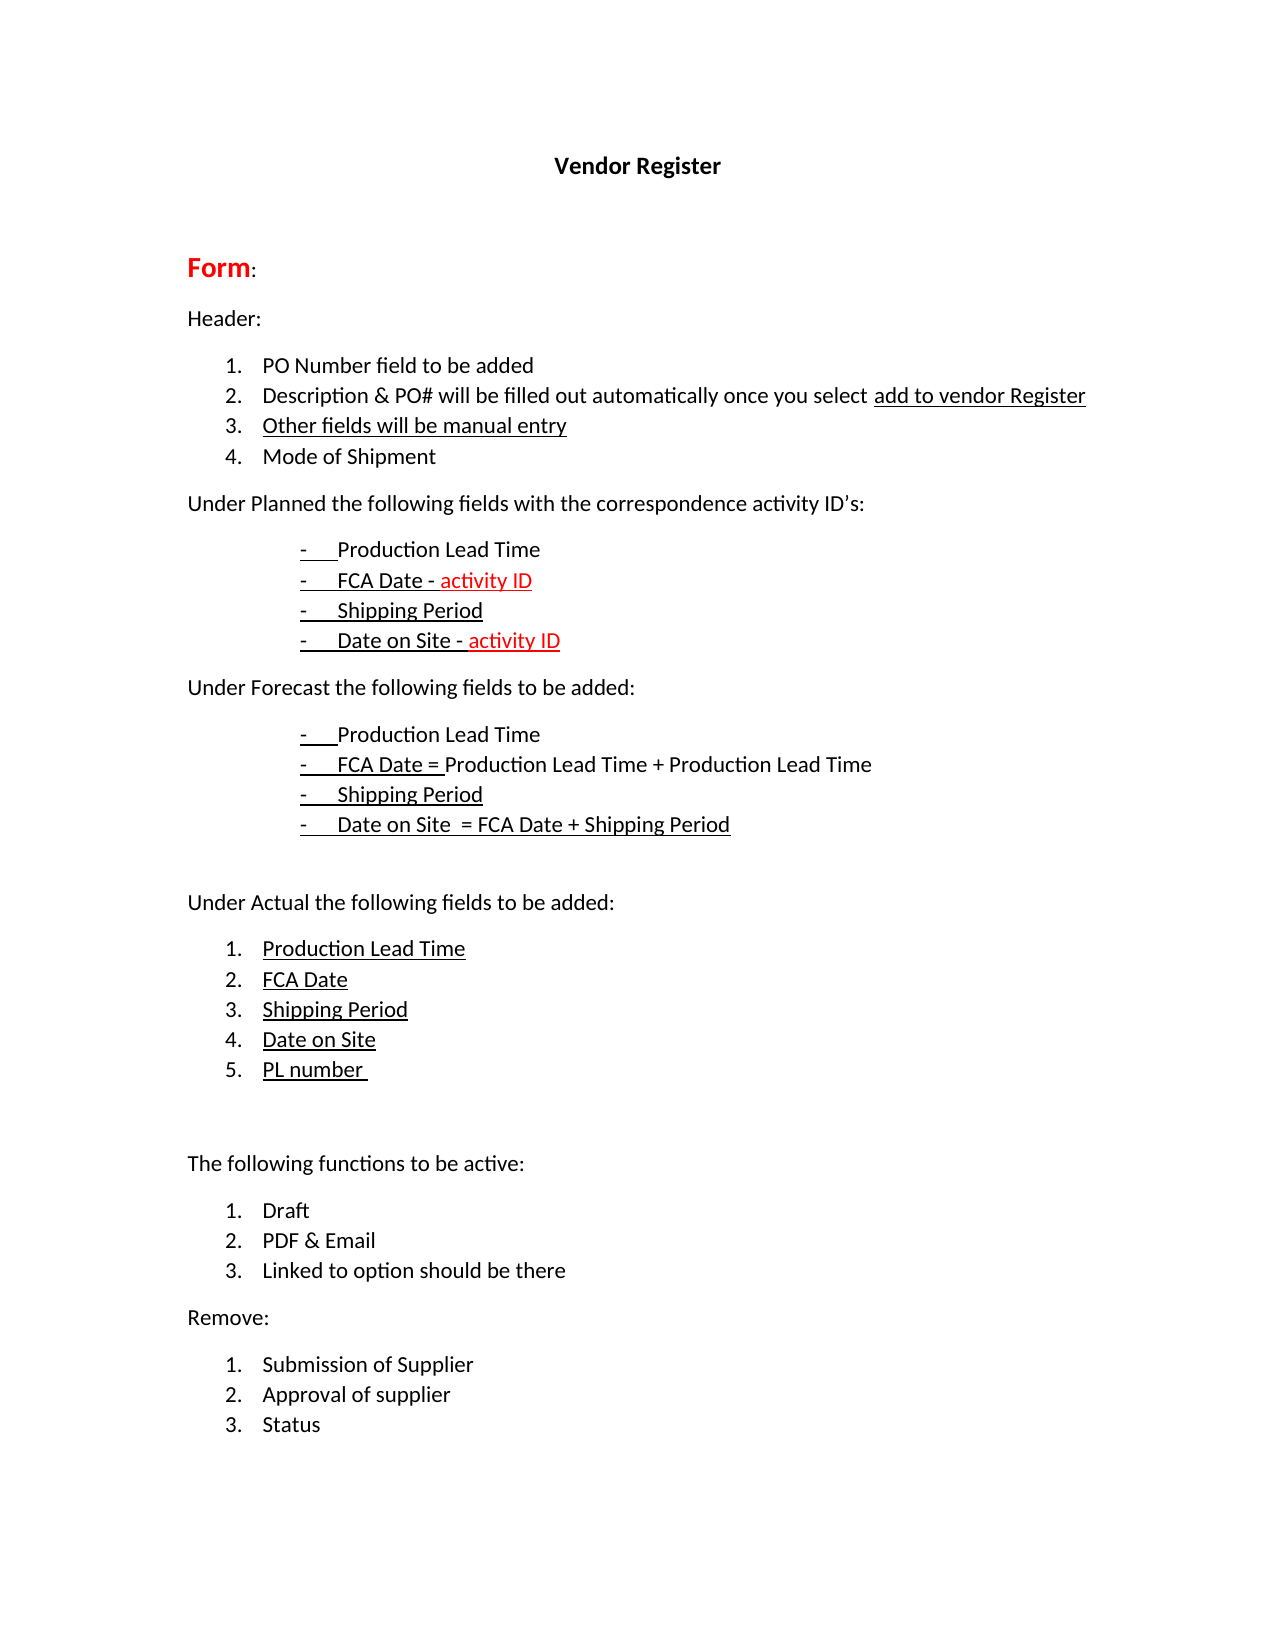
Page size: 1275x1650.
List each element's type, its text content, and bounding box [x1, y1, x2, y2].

list Approval of supplier [225, 1380, 1087, 1408]
text Under Planned the following fields with the correspondence activity ID’s: [187, 489, 1087, 517]
list Draft [225, 1196, 1087, 1224]
text Form: [187, 249, 1087, 285]
list Other fields will be manual entry [225, 412, 1087, 439]
list Mode of Shipment [225, 442, 1087, 470]
list Status [225, 1411, 1087, 1438]
list Date on Site [225, 1025, 1087, 1053]
text Remove: [187, 1303, 1087, 1331]
list Shipping Period [300, 596, 1087, 624]
list PO Number field to be added [225, 351, 1087, 379]
list Shipping Period [225, 995, 1087, 1023]
list PDF & Email [225, 1226, 1087, 1254]
list Production Lead Time [300, 536, 1087, 563]
text Under Forecast the following fields to be added: [187, 673, 1087, 701]
list Description & PO# will be filled out automatically once you select add to vendor Register [225, 381, 1087, 409]
list Production Lead Time [225, 934, 1087, 962]
text Header: [187, 304, 1087, 332]
text The following functions to be active: [187, 1149, 1087, 1177]
list FCA Date [225, 965, 1087, 993]
list Linked to option should be there [225, 1256, 1087, 1284]
list PL number [225, 1055, 1087, 1083]
text Vendor Register [187, 150, 1087, 181]
list Submission of Supplier [225, 1350, 1087, 1378]
text Under Actual the following fields to be added: [187, 888, 1087, 916]
list FCA Date - activity ID [300, 566, 1087, 594]
list Date on Site - activity ID [300, 626, 1087, 654]
list Production Lead Time [300, 720, 1087, 748]
list Date on Site = FCA Date + Shipping Period [300, 811, 1087, 838]
list Shipping Period [300, 780, 1087, 808]
list FCA Date = Production Lead Time + Production Lead Time [300, 750, 1087, 778]
